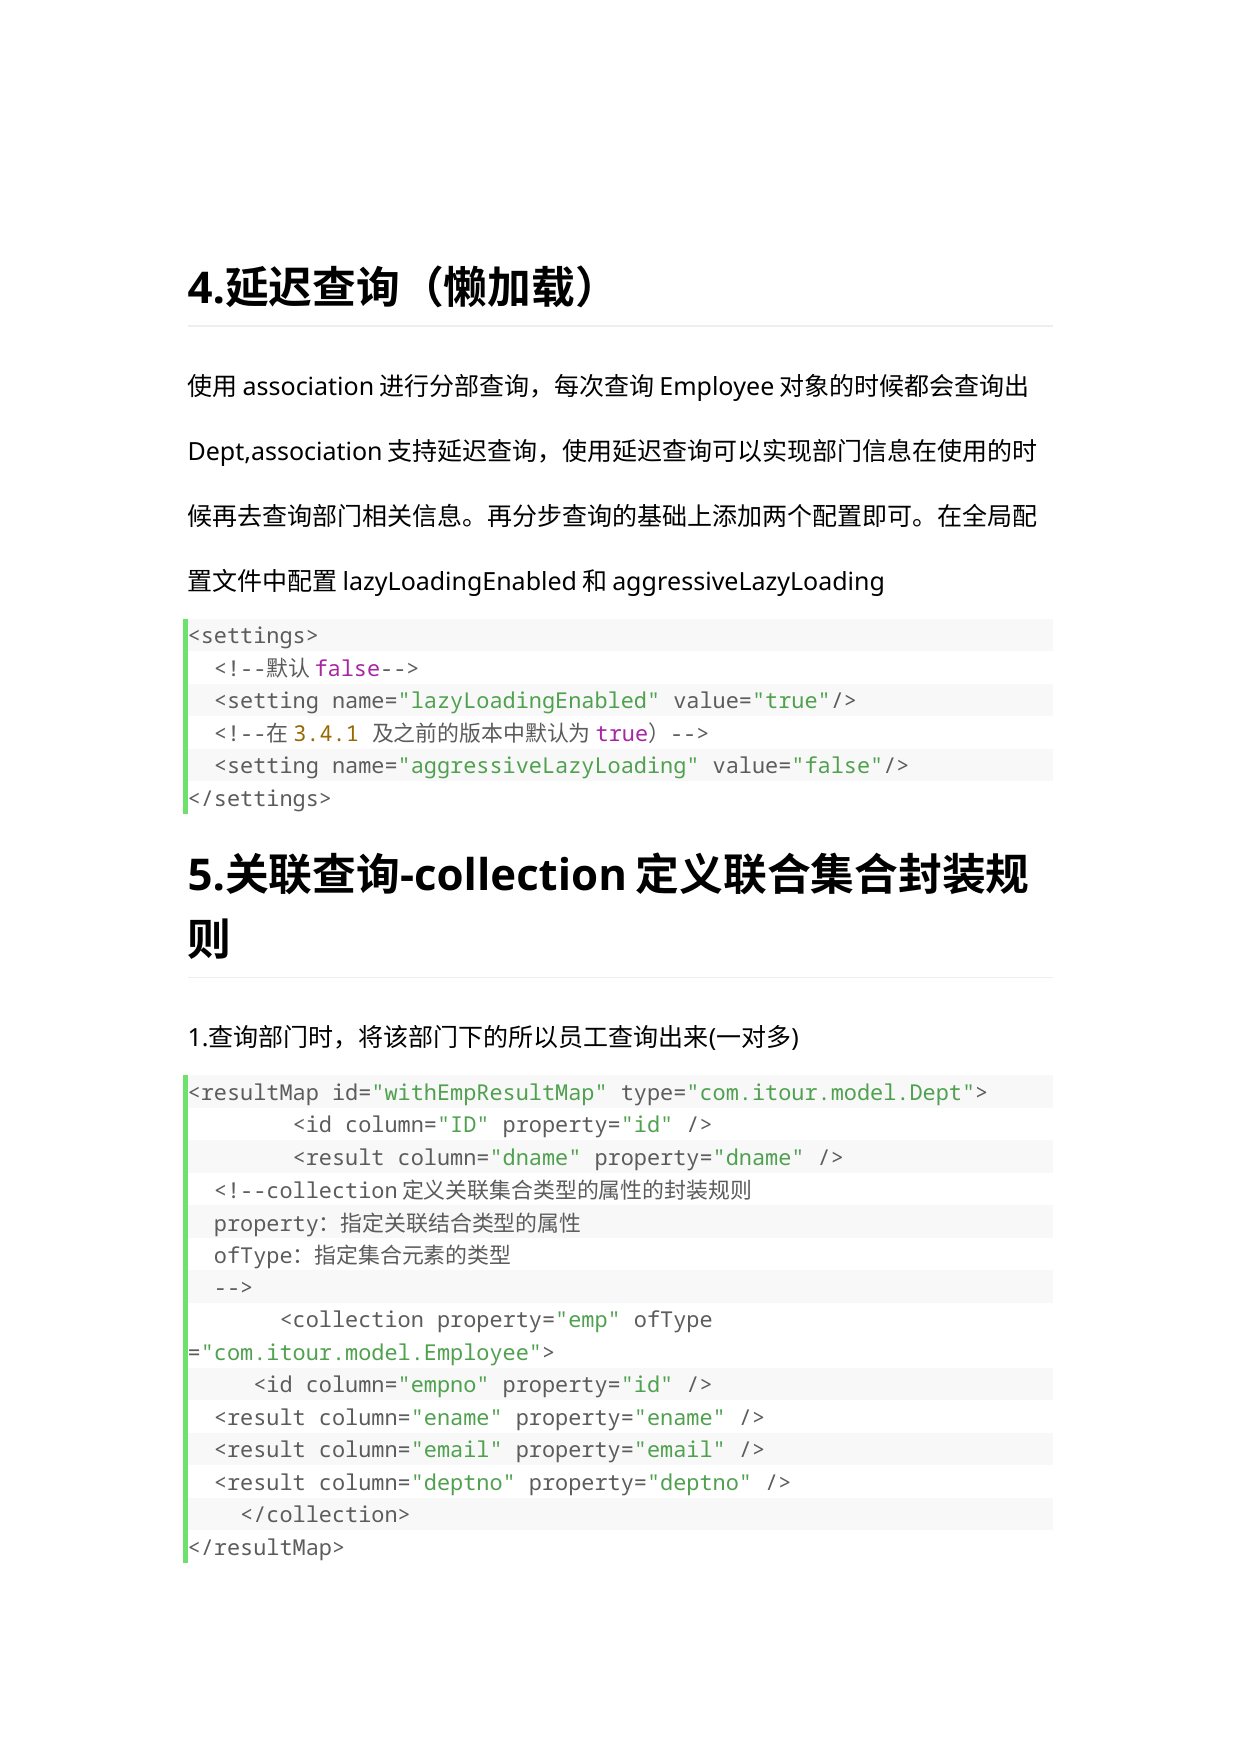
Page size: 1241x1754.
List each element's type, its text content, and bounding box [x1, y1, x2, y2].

text 1.查询部门时，将该部门下的所以员工查询出来(一对多) [187, 1003, 1053, 1068]
text <result column="email" property="email" /> [188, 1433, 1053, 1465]
text ofType：指定集合元素的类型 [188, 1238, 1053, 1270]
text <!--在 3.4.1 及之前的版本中默认为 true）--> [188, 716, 1053, 749]
text 5.关联查询-collection定义联合集合封装规则 [187, 839, 1053, 978]
text property：指定关联结合类型的属性 [188, 1205, 1053, 1238]
text </collection> [188, 1498, 1053, 1530]
text <id column="ID" property="id" /> [188, 1108, 1053, 1140]
text --> [188, 1270, 1053, 1303]
text <!--默认false--> [188, 651, 1053, 684]
text </resultMap> [188, 1530, 1053, 1563]
text <result column="deptno" property="deptno" /> [188, 1465, 1053, 1498]
text <settings> [188, 619, 1053, 651]
text </settings> [188, 781, 1053, 814]
text <resultMap id="withEmpResultMap" type="com.itour.model.Dept"> [188, 1075, 1053, 1108]
text <id column="empno" property="id" /> [188, 1368, 1053, 1400]
text <setting name="lazyLoadingEnabled" value="true"/> [188, 684, 1053, 716]
text <!--collection定义关联集合类型的属性的封装规则 [188, 1173, 1053, 1205]
text <setting name="aggressiveLazyLoading" value="false"/> [188, 749, 1053, 781]
text <result column="dname" property="dname" /> [188, 1140, 1053, 1173]
text <collection property="emp" ofType="com.itour.model.Employee"> [188, 1303, 1053, 1368]
text 4.延迟查询（懒加载） [187, 252, 1053, 327]
text <result column="ename" property="ename" /> [188, 1400, 1053, 1433]
